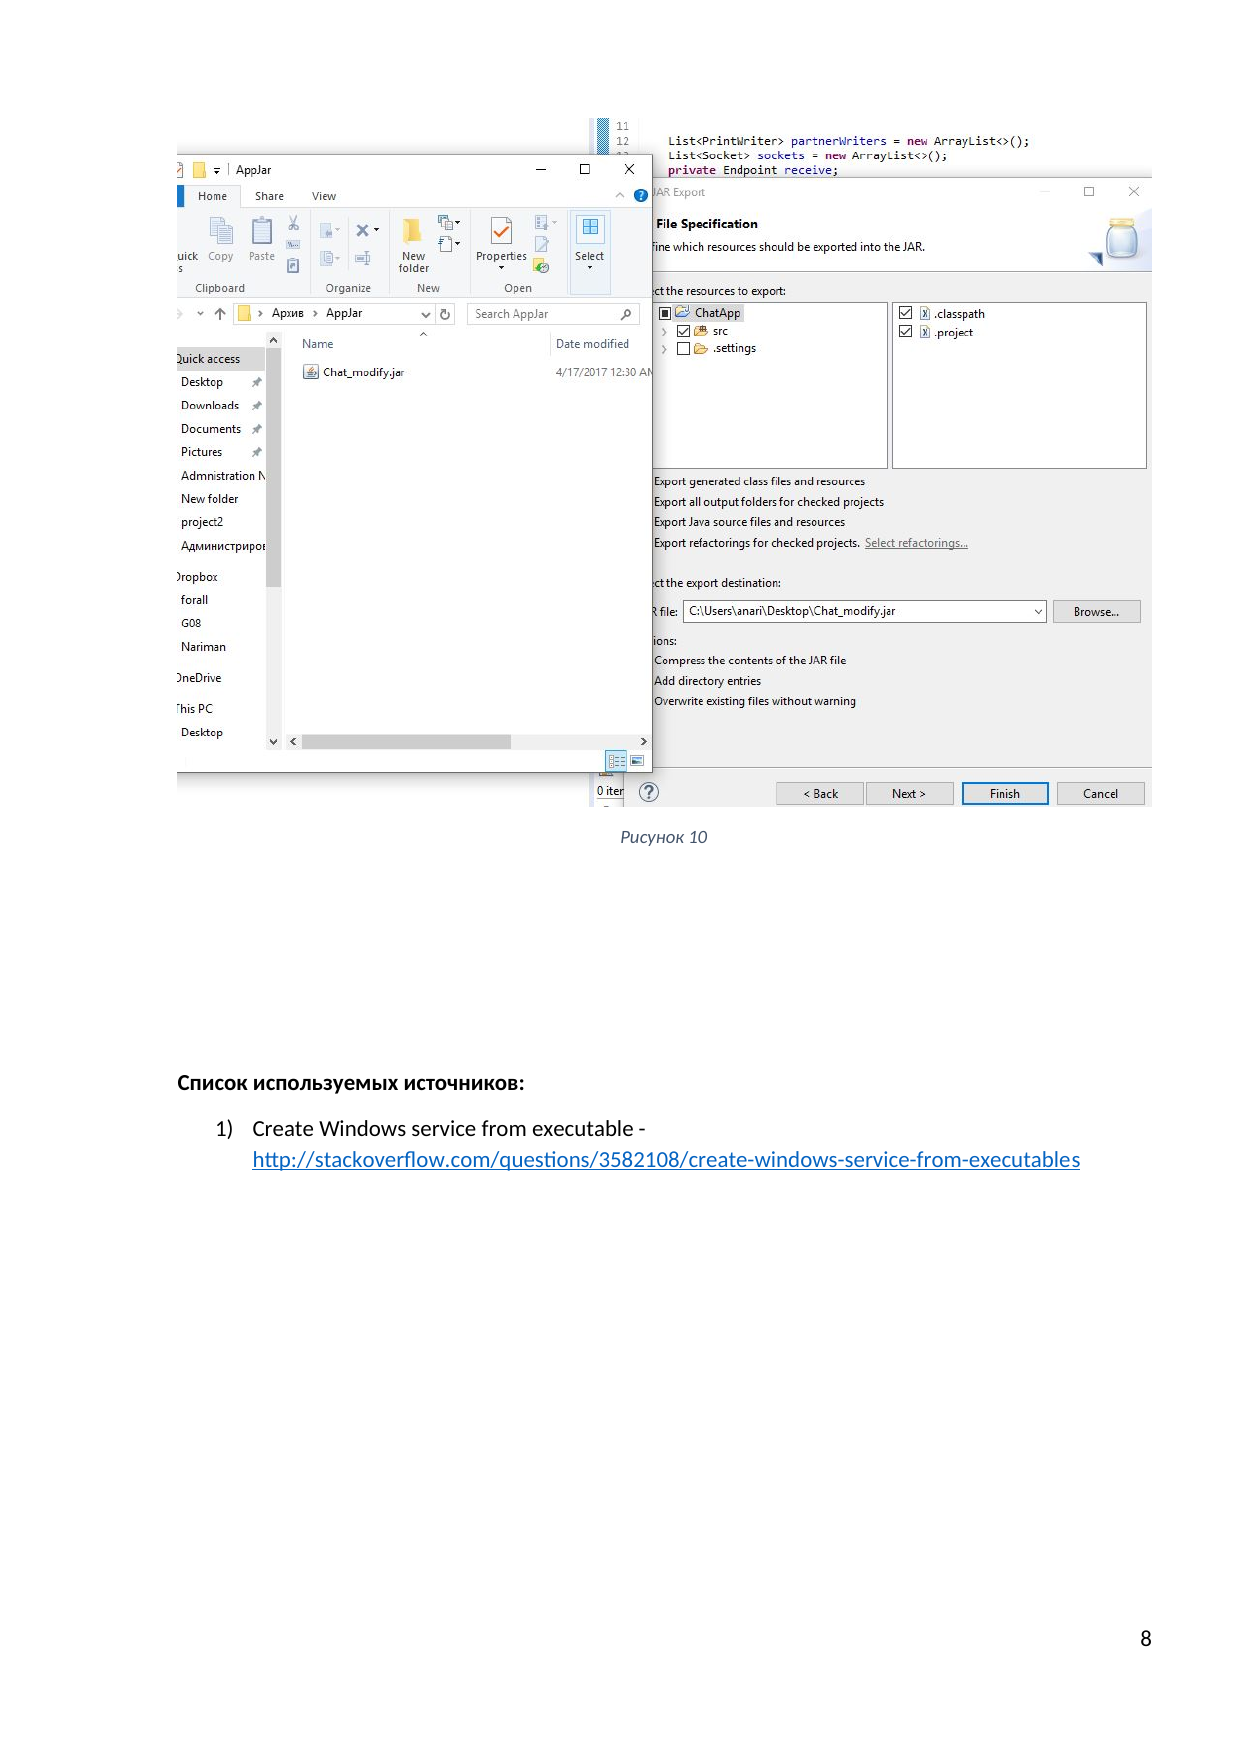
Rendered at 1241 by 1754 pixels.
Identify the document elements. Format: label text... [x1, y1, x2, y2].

text Список используемых источников: [177, 1068, 1152, 1096]
picture [177, 118, 1152, 807]
list Create Windows service from executable - http://stackoverflow.com/questions/3582108/create-windows-service-from-executables [215, 1114, 1152, 1173]
